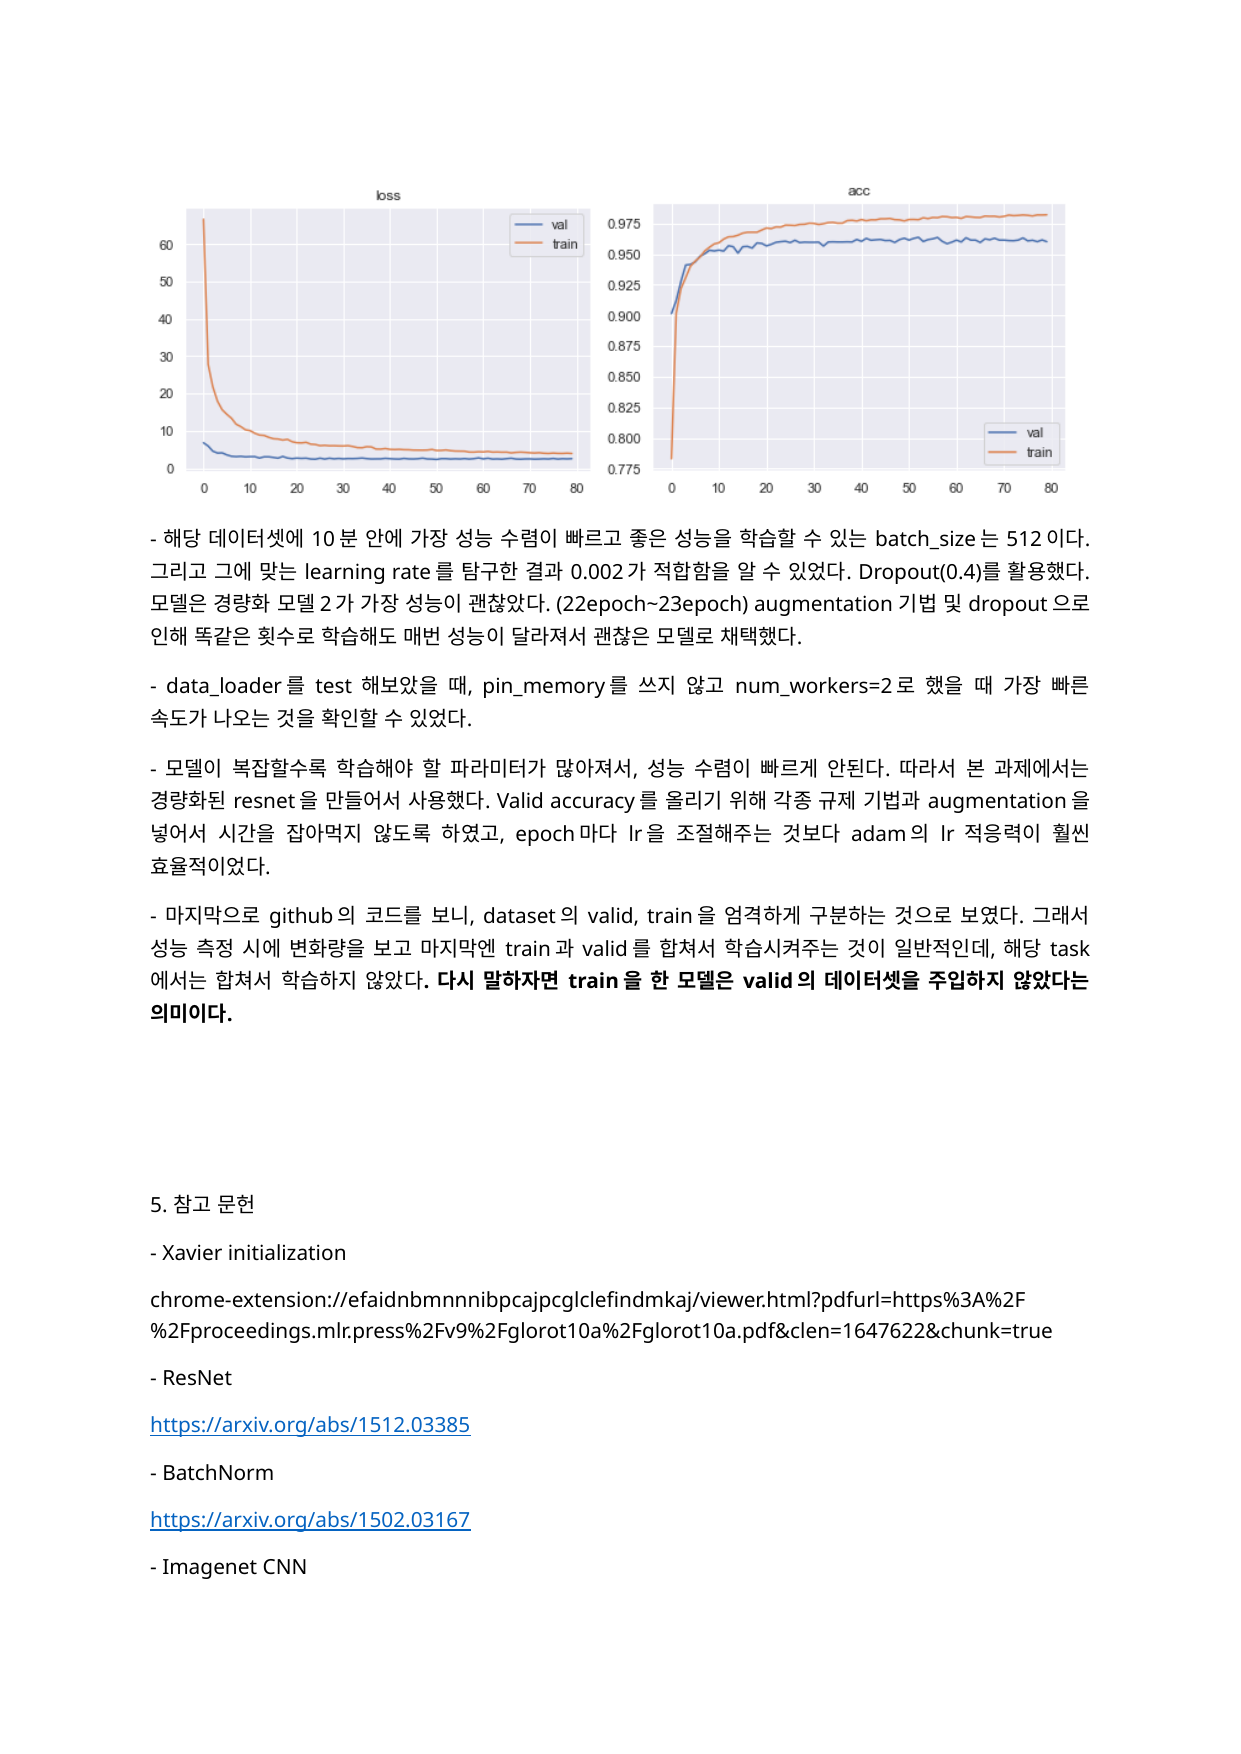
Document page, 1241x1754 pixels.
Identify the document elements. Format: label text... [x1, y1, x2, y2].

text - 모델이 복잡할수록 학습해야 할 파라미터가 많아져서, 성능 수렴이 빠르게 안된다. 따라서 본 과제에서는 경량화된 resnet을 만들어서 사용했다. Valid accuracy를 올리기 위해 각종 규제 기법과 augmentation을 넣어서 시간을 잡아먹지 않도록 하였고, epoch마다 lr을 조절해주는 것보다 adam의 lr 적응력이 훨씬 효율적이었다. [150, 752, 1090, 880]
text 5. 참고 문헌 [150, 1189, 1090, 1219]
picture [150, 177, 1074, 504]
text - 해당 데이터셋에 10분 안에 가장 성능 수렴이 빠르고 좋은 성능을 학습할 수 있는 batch_size는 512이다. 그리고 그에 맞는 learning rate를 탐구한 결과 0.002가 적합함을 알 수 있었다. Dropout(0.4)를 활용했다. 모델은 경량화 모델2가 가장 성능이 괜찮았다. (22epoch~23epoch) augmentation 기법 및 dropout으로 인해 똑같은 횟수로 학습해도 매번 성능이 달라져서 괜찮은 모델로 채택했다. [150, 522, 1090, 651]
text chrome-extension://efaidnbmnnnibpcajpcglclefindmkaj/viewer.html?pdfurl=https%3A%2F%2Fproceedings.mlr.press%2Fv9%2Fglorot10a%2Fglorot10a.pdf&clen=1647622&chunk=true [150, 1285, 1090, 1344]
text - BatchNorm [150, 1458, 1090, 1486]
text - Imagenet CNN [150, 1552, 1090, 1581]
text https://arxiv.org/abs/1502.03167 [150, 1505, 1090, 1534]
text - 마지막으로 github의 코드를 보니, dataset의 valid, train을 엄격하게 구분하는 것으로 보였다. 그래서 성능 측정 시에 변화량을 보고 마지막엔 train과 valid를 합쳐서 학습시켜주는 것이 일반적인데, 해당 task에서는 합쳐서 학습하지 않았다. 다시 말하자면 train을 한 모델은 valid의 데이터셋을 주입하지 않았다는 의미이다. [150, 899, 1090, 1028]
text - data_loader를 test 해보았을 때, pin_memory를 쓰지 않고 num_workers=2로 했을 때 가장 빠른 속도가 나오는 것을 확인할 수 있었다. [150, 670, 1090, 733]
text - Xavier initialization [150, 1238, 1090, 1267]
text https://arxiv.org/abs/1512.03385 [150, 1411, 1090, 1439]
text - ResNet [150, 1363, 1090, 1392]
